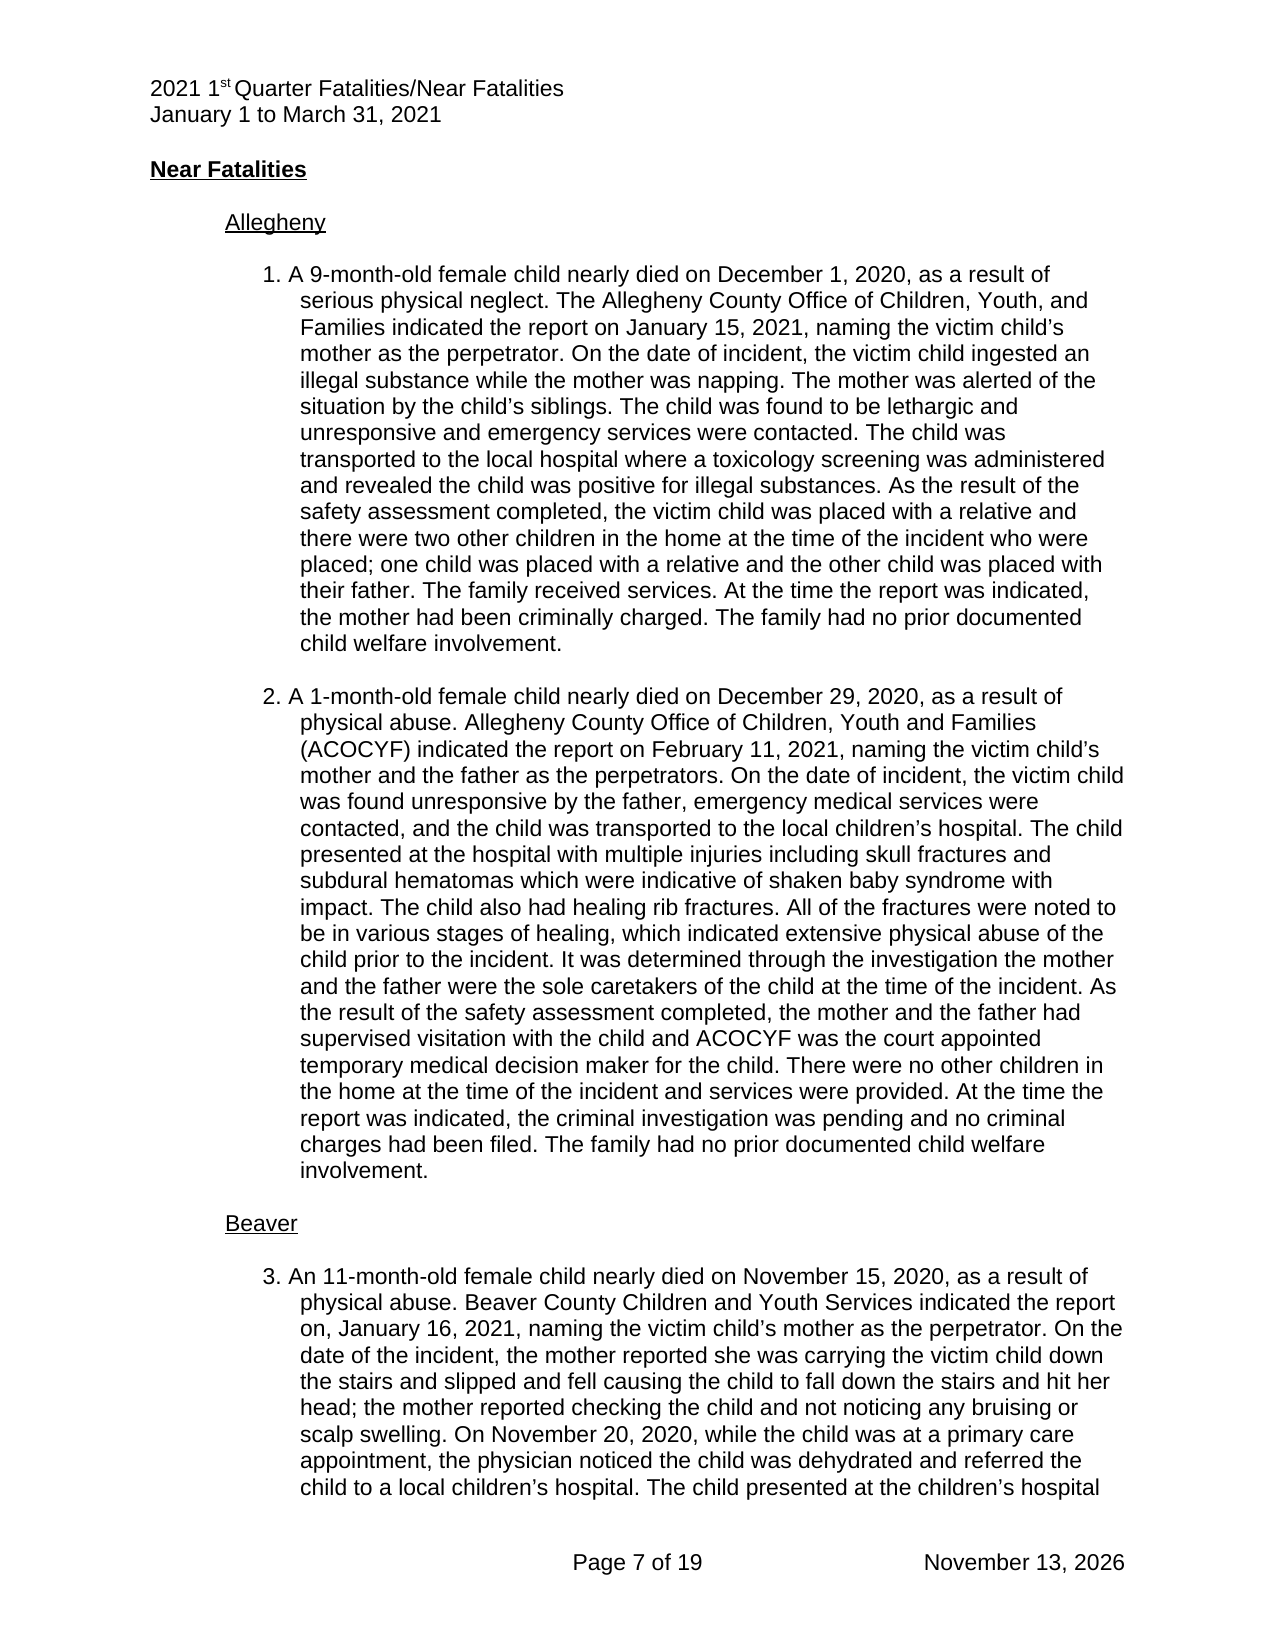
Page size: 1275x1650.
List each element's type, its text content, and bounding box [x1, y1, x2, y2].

text Near Fatalities [150, 156, 1125, 182]
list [262, 1263, 1125, 1500]
list A 9-month-old female child nearly died on December 1, 2020, as a result of serious physical neglect. The Allegheny County Office of Children, Youth, and Families indicated the report on January 15, 2021, naming the victim child’s mother as the perpetrator. On the date of incident, the victim child ingested an illegal substance while the mother was napping. The mother was alerted of the situation by the child’s siblings. The child was found to be lethargic and unresponsive and emergency services were contacted. The child was transported to the local hospital where a toxicology screening was administered and revealed the child was positive for illegal substances. As the result of the safety assessment completed, the victim child was placed with a relative and there were two other children in the home at the time of the incident who were placed; one child was placed with a relative and the other child was placed with their father. The family received services. At the time the report was indicated, the mother had been criminally charged. The family had no prior documented child welfare involvement. [262, 261, 1125, 656]
text Allegheny [225, 208, 1125, 235]
text Beaver [150, 1210, 1125, 1236]
list A 1-month-old female child nearly died on December 29, 2020, as a result of physical abuse. Allegheny County Office of Children, Youth and Families (ACOCYF) indicated the report on February 11, 2021, naming the victim child’s mother and the father as the perpetrators. On the date of incident, the victim child was found unresponsive by the father, emergency medical services were contacted, and the child was transported to the local children’s hospital. The child presented at the hospital with multiple injuries including skull fractures and subdural hematomas which were indicative of shaken baby syndrome with impact. The child also had healing rib fractures. All of the fractures were noted to be in various stages of healing, which indicated extensive physical abuse of the child prior to the incident. It was determined through the investigation the mother and the father were the sole caretakers of the child at the time of the incident. As the result of the safety assessment completed, the mother and the father had supervised visitation with the child and ACOCYF was the court appointed temporary medical decision maker for the child. There were no other children in the home at the time of the incident and services were provided. At the time the report was indicated, the criminal investigation was pending and no criminal charges had been filed. The family had no prior documented child welfare involvement. [262, 683, 1125, 1183]
